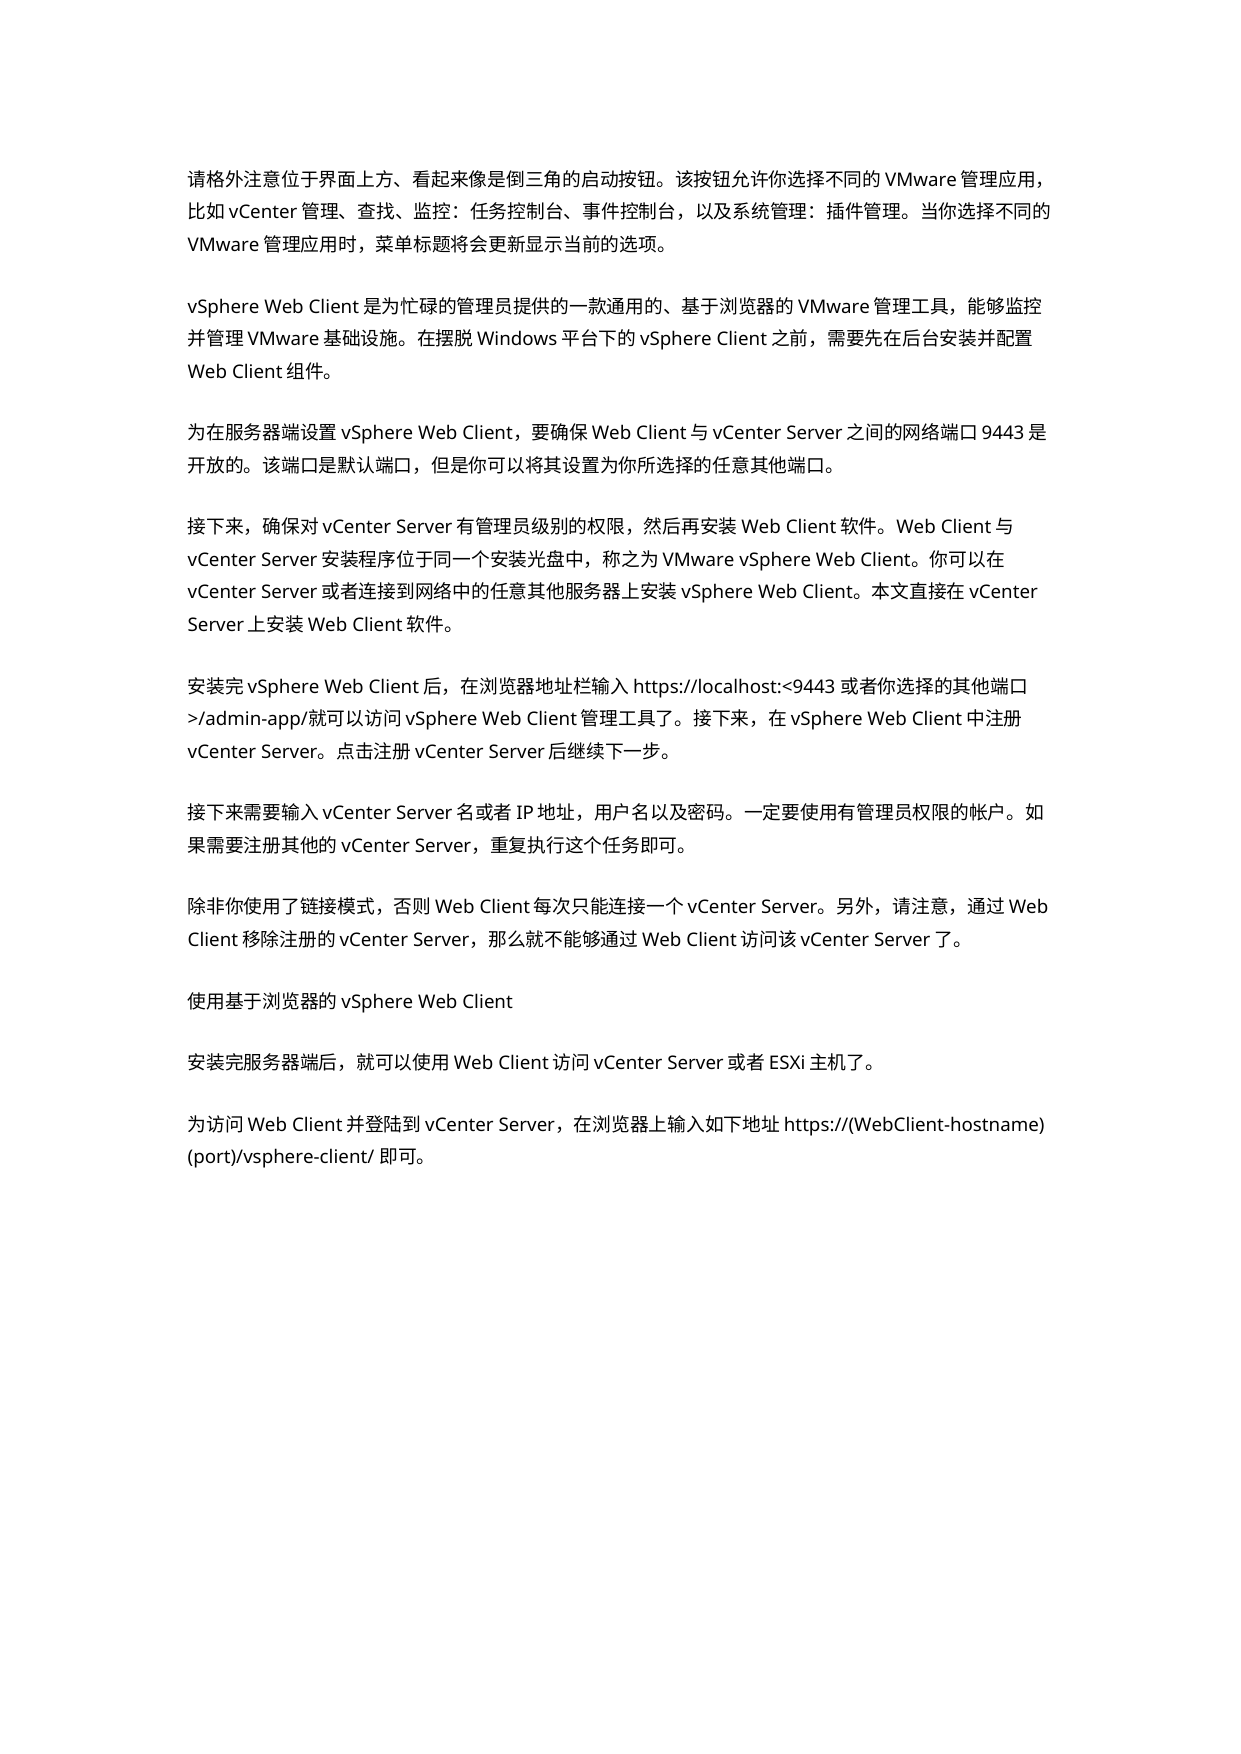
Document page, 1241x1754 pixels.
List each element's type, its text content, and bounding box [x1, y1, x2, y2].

text 为在服务器端设置vSphere Web Client，要确保Web Client与vCenter Server之间的网络端口9443是开放的。该端口是默认端口，但是你可以将其设置为你所选择的任意其他端口。 [187, 415, 1053, 480]
text 除非你使用了链接模式，否则Web Client每次只能连接一个vCenter Server。另外，请注意，通过Web Client移除注册的vCenter Server，那么就不能够通过Web Client访问该vCenter Server了。 [187, 889, 1053, 954]
text 使用基于浏览器的vSphere Web Client [187, 984, 1053, 1016]
text 安装完服务器端后，就可以使用Web Client访问vCenter Server或者ESXi主机了。 [187, 1045, 1053, 1078]
text 接下来需要输入vCenter Server名或者IP地址，用户名以及密码。一定要使用有管理员权限的帐户。如果需要注册其他的vCenter Server，重复执行这个任务即可。 [187, 795, 1053, 860]
text 接下来，确保对vCenter Server有管理员级别的权限，然后再安装Web Client软件。Web Client与vCenter Server安装程序位于同一个安装光盘中，称之为VMware vSphere Web Client。你可以在vCenter Server或者连接到网络中的任意其他服务器上安装vSphere Web Client。本文直接在vCenter Server上安装Web Client软件。 [187, 509, 1053, 639]
text vSphere Web Client是为忙碌的管理员提供的一款通用的、基于浏览器的VMware管理工具，能够监控并管理VMware基础设施。在摆脱Windows平台下的vSphere Client之前，需要先在后台安装并配置Web Client组件。 [187, 289, 1053, 386]
text 为访问Web Client并登陆到vCenter Server，在浏览器上输入如下地址https://(WebClient-hostname)(port)/vsphere-client/ 即可。 [187, 1107, 1053, 1172]
text 请格外注意位于界面上方、看起来像是倒三角的启动按钮。该按钮允许你选择不同的VMware管理应用，比如vCenter管理、查找、监控：任务控制台、事件控制台，以及系统管理：插件管理。当你选择不同的VMware管理应用时，菜单标题将会更新显示当前的选项。 [187, 162, 1053, 259]
text 安装完vSphere Web Client后，在浏览器地址栏输入https://localhost:<9443 或者你选择的其他端口>/admin-app/就可以访问vSphere Web Client管理工具了。接下来，在vSphere Web Client中注册vCenter Server。点击注册vCenter Server后继续下一步。 [187, 669, 1053, 766]
